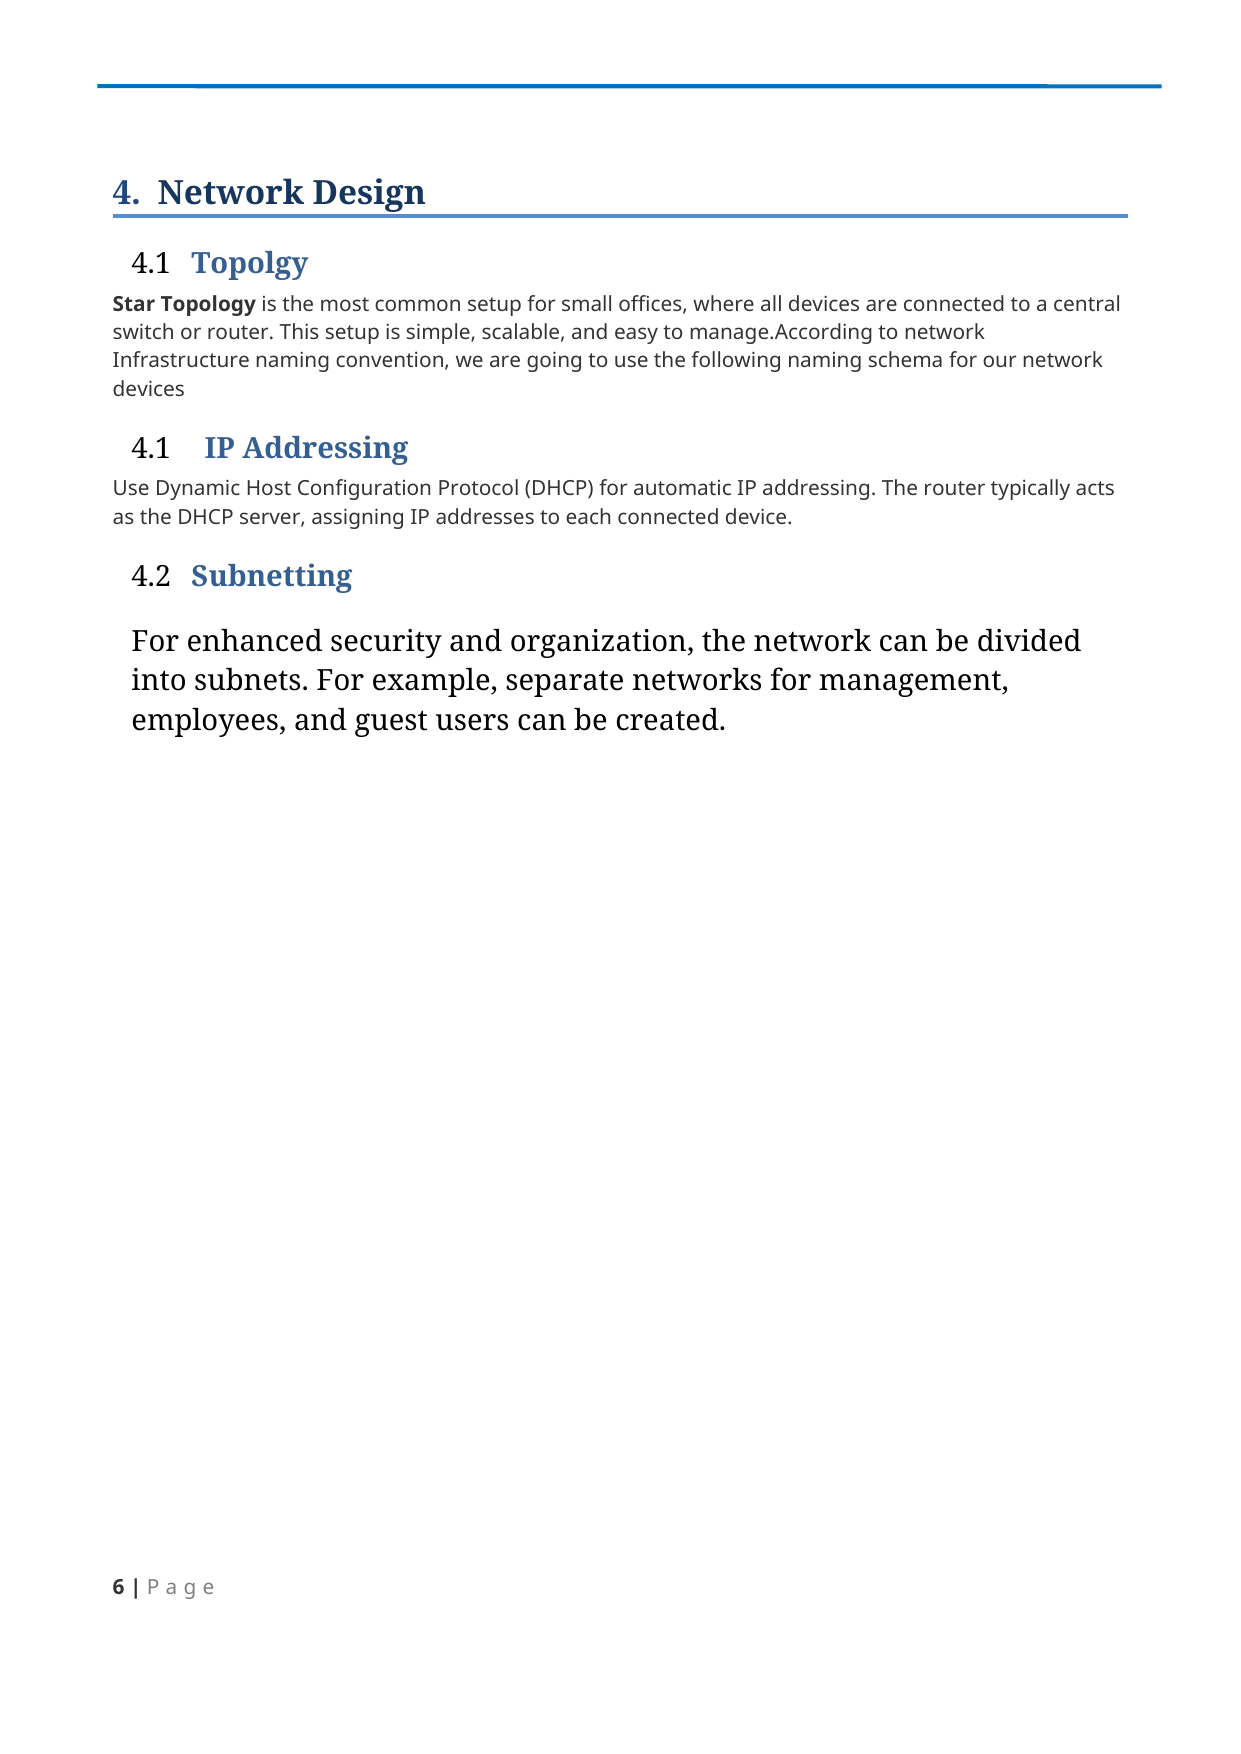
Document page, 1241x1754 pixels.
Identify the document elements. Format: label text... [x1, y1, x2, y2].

subtitle Subnetting [131, 555, 1083, 595]
text Star Topology is the most common setup for small offices, where all devices are connected to a central switch or router. This setup is simple, scalable, and easy to manage.According to network Infrastructure naming convention, we are going to use the following naming schema for our network devices [112, 289, 1128, 402]
subtitle Network Design [112, 171, 1128, 218]
subtitle IP Addressing [131, 427, 1083, 467]
text Use Dynamic Host Configuration Protocol (DHCP) for automatic IP addressing. The router typically acts as the DHCP server, assigning IP addresses to each connected device. [112, 473, 1128, 530]
subtitle Topolgy [131, 243, 1128, 282]
subtitle For enhanced security and organization, the network can be divided into subnets. For example, separate networks for management, employees, and guest users can be created. [131, 620, 1083, 739]
